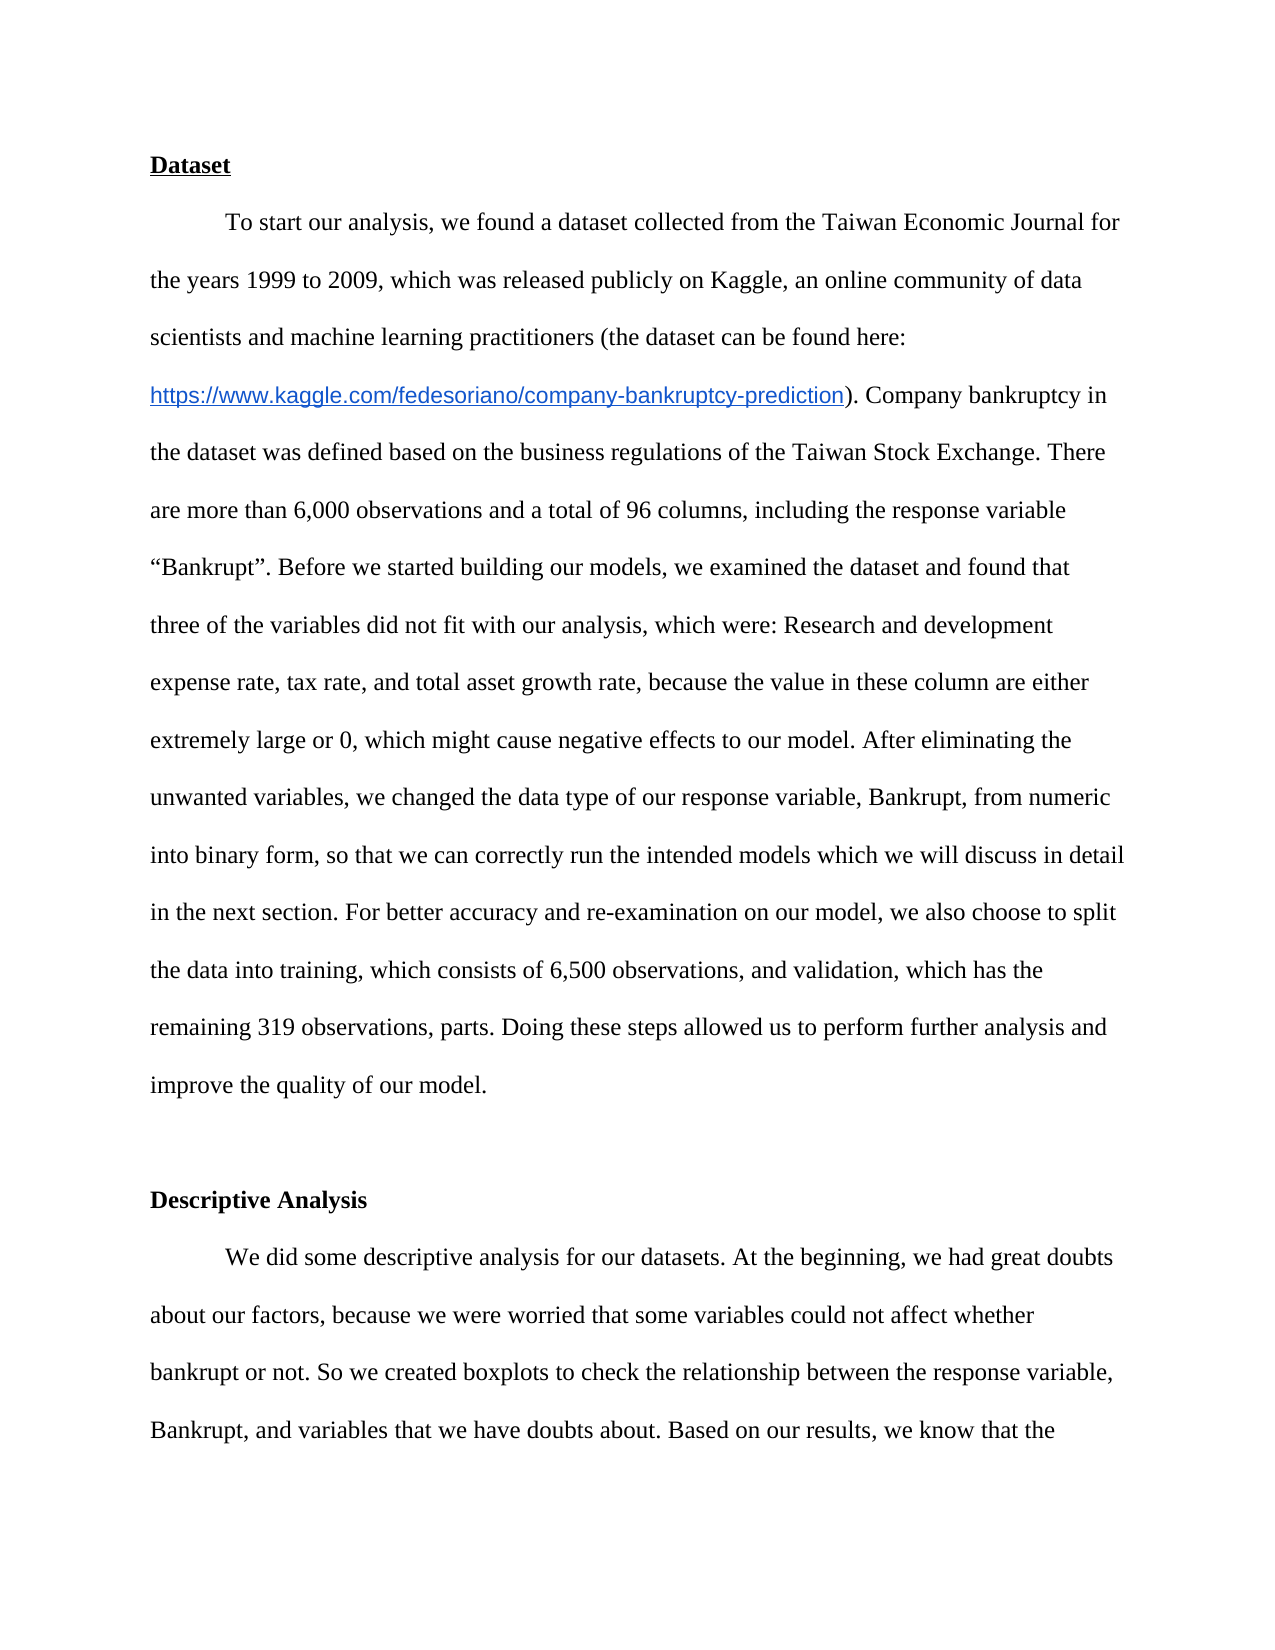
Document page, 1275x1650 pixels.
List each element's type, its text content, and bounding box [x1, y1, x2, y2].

text To start our analysis, we found a dataset collected from the Taiwan Economic Journal for the years 1999 to 2009, which was released publicly on Kaggle, an online community of data scientists and machine learning practitioners (the dataset can be found here: https://www.kaggle.com/fedesoriano/company-bankruptcy-prediction). Company bankruptcy in the dataset was defined based on the business regulations of the Taiwan Stock Exchange. There are more than 6,000 observations and a total of 96 columns, including the response variable “Bankrupt”. Before we started building our models, we examined the dataset and found that three of the variables did not fit with our analysis, which were: Research and development expense rate, tax rate, and total asset growth rate, because the value in these column are either extremely large or 0, which might cause negative effects to our model. After eliminating the unwanted variables, we changed the data type of our response variable, Bankrupt, from numeric into binary form, so that we can correctly run the intended models which we will discuss in detail in the next section. For better accuracy and re-examination on our model, we also choose to split the data into training, which consists of 6,500 observations, and validation, which has the remaining 319 observations, parts. Doing these steps allowed us to perform further analysis and improve the quality of our model. [150, 869, 1125, 1099]
text Dataset [150, 150, 1125, 179]
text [150, 1242, 1125, 1444]
text To start our analysis, we found a dataset collected from the Taiwan Economic Journal for the years 1999 to 2009, which was released publicly on Kaggle, an online community of data scientists and machine learning practitioners (the dataset can be found here: https://www.kaggle.com/fedesoriano/company-bankruptcy-prediction). Company bankruptcy in the dataset was defined based on the business regulations of the Taiwan Stock Exchange. There are more than 6,000 observations and a total of 96 columns, including the response variable “Bankrupt”. Before we started building our models, we examined the dataset and found that three of the variables did not fit with our analysis, which were: Research and development expense rate, tax rate, and total asset growth rate, because the value in these column are either extremely large or 0, which might cause negative effects to our model. After eliminating the unwanted variables, we changed the data type of our response variable, Bankrupt, from numeric into binary form, so that we can correctly run the intended models which we will discuss in detail in the next section. For better accuracy and re-examination on our model, we also choose to split the data into training, which consists of 6,500 observations, and validation, which has the remaining 319 observations, parts. Doing these steps allowed us to perform further analysis and improve the quality of our model. [150, 207, 1125, 840]
text Descriptive Analysis [150, 1185, 1125, 1214]
